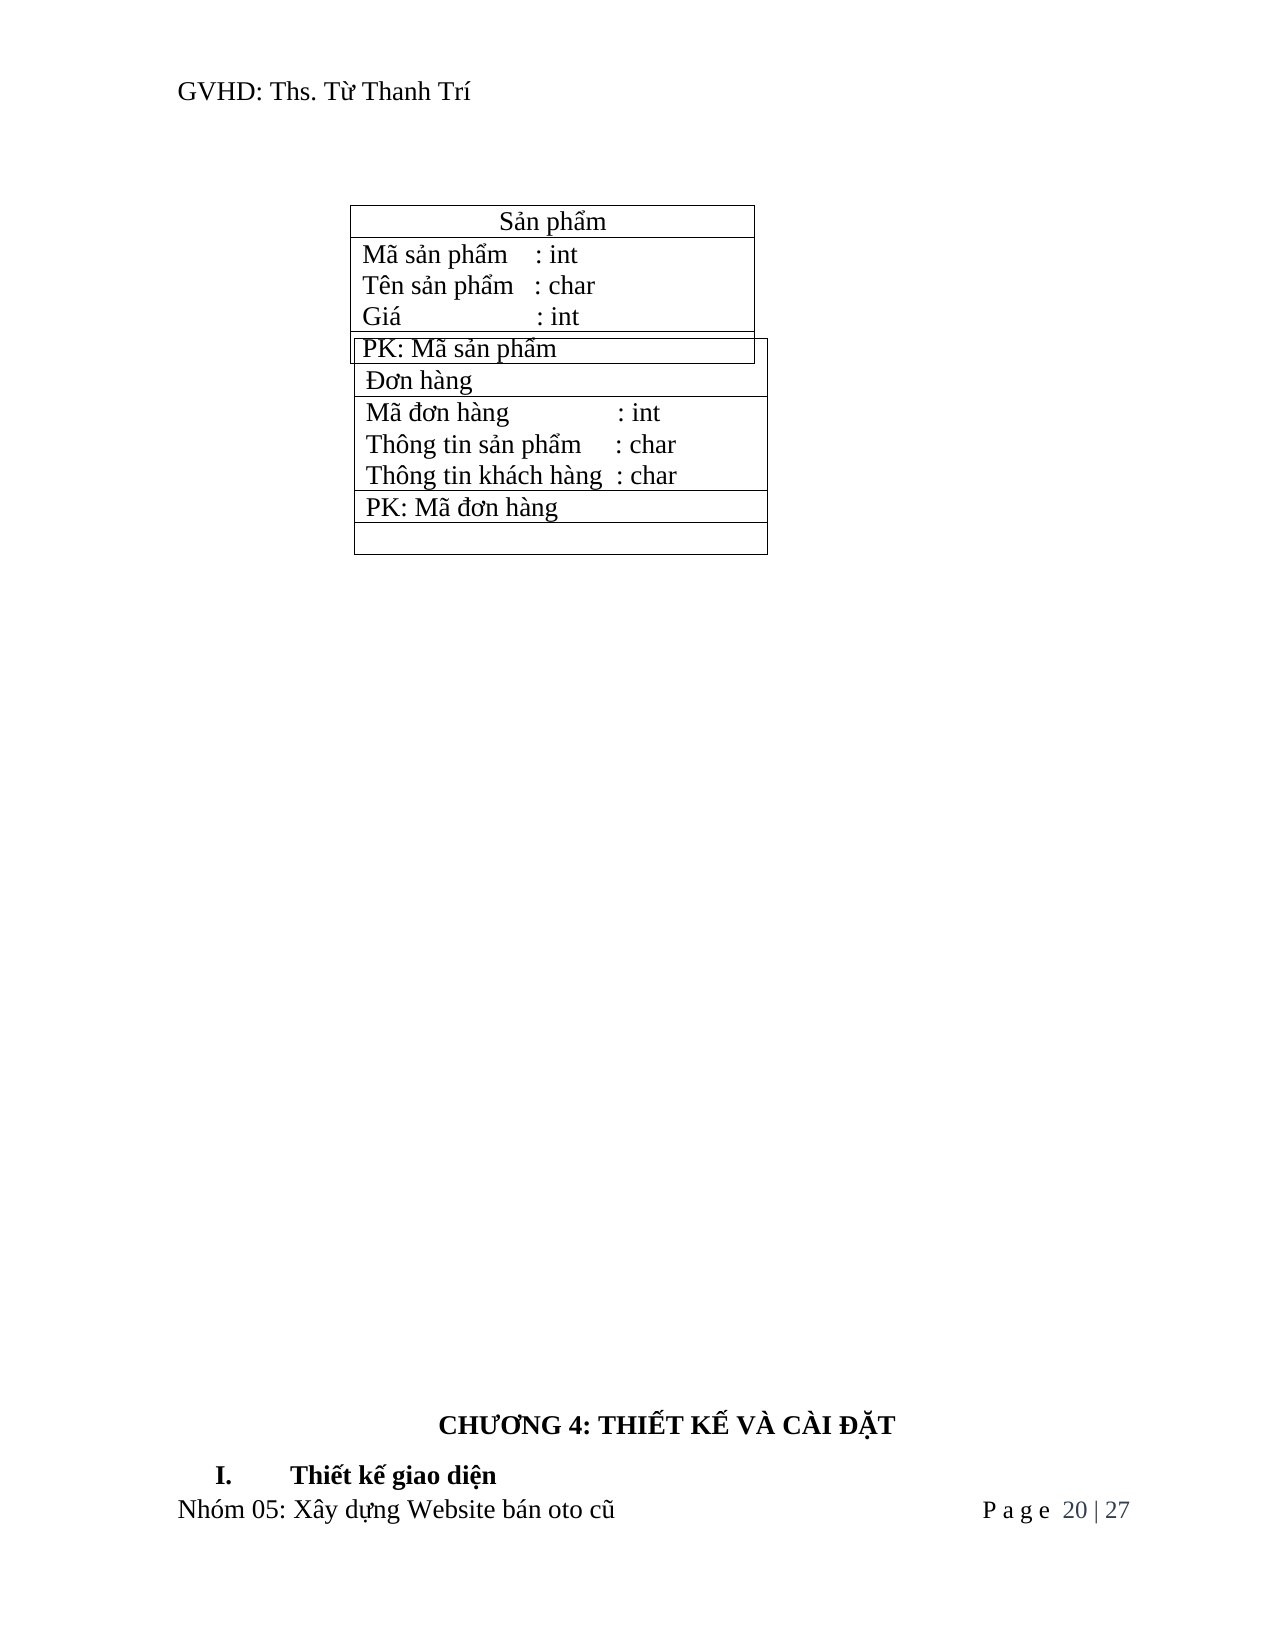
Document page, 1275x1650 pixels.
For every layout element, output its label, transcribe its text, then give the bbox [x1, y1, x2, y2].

list Thiết kế giao diện [215, 1459, 1157, 1490]
table_cell PK: Mã đơn hàng [355, 491, 767, 522]
table_header Sản phẩm [351, 206, 754, 237]
table_header Đơn hàng [355, 339, 767, 396]
text CHƯƠNG 4: THIẾT KẾ VÀ CÀI ĐẶT [177, 1409, 1157, 1440]
table_cell [355, 523, 767, 554]
table_cell Mã sản phẩm : int Tên sản phẩm : char Giá : int [351, 238, 754, 331]
table_cell PK: Mã sản phẩm [351, 332, 754, 363]
table_cell Mã đơn hàng : int Thông tin sản phẩm : char Thông tin khách hàng : char [355, 397, 767, 490]
